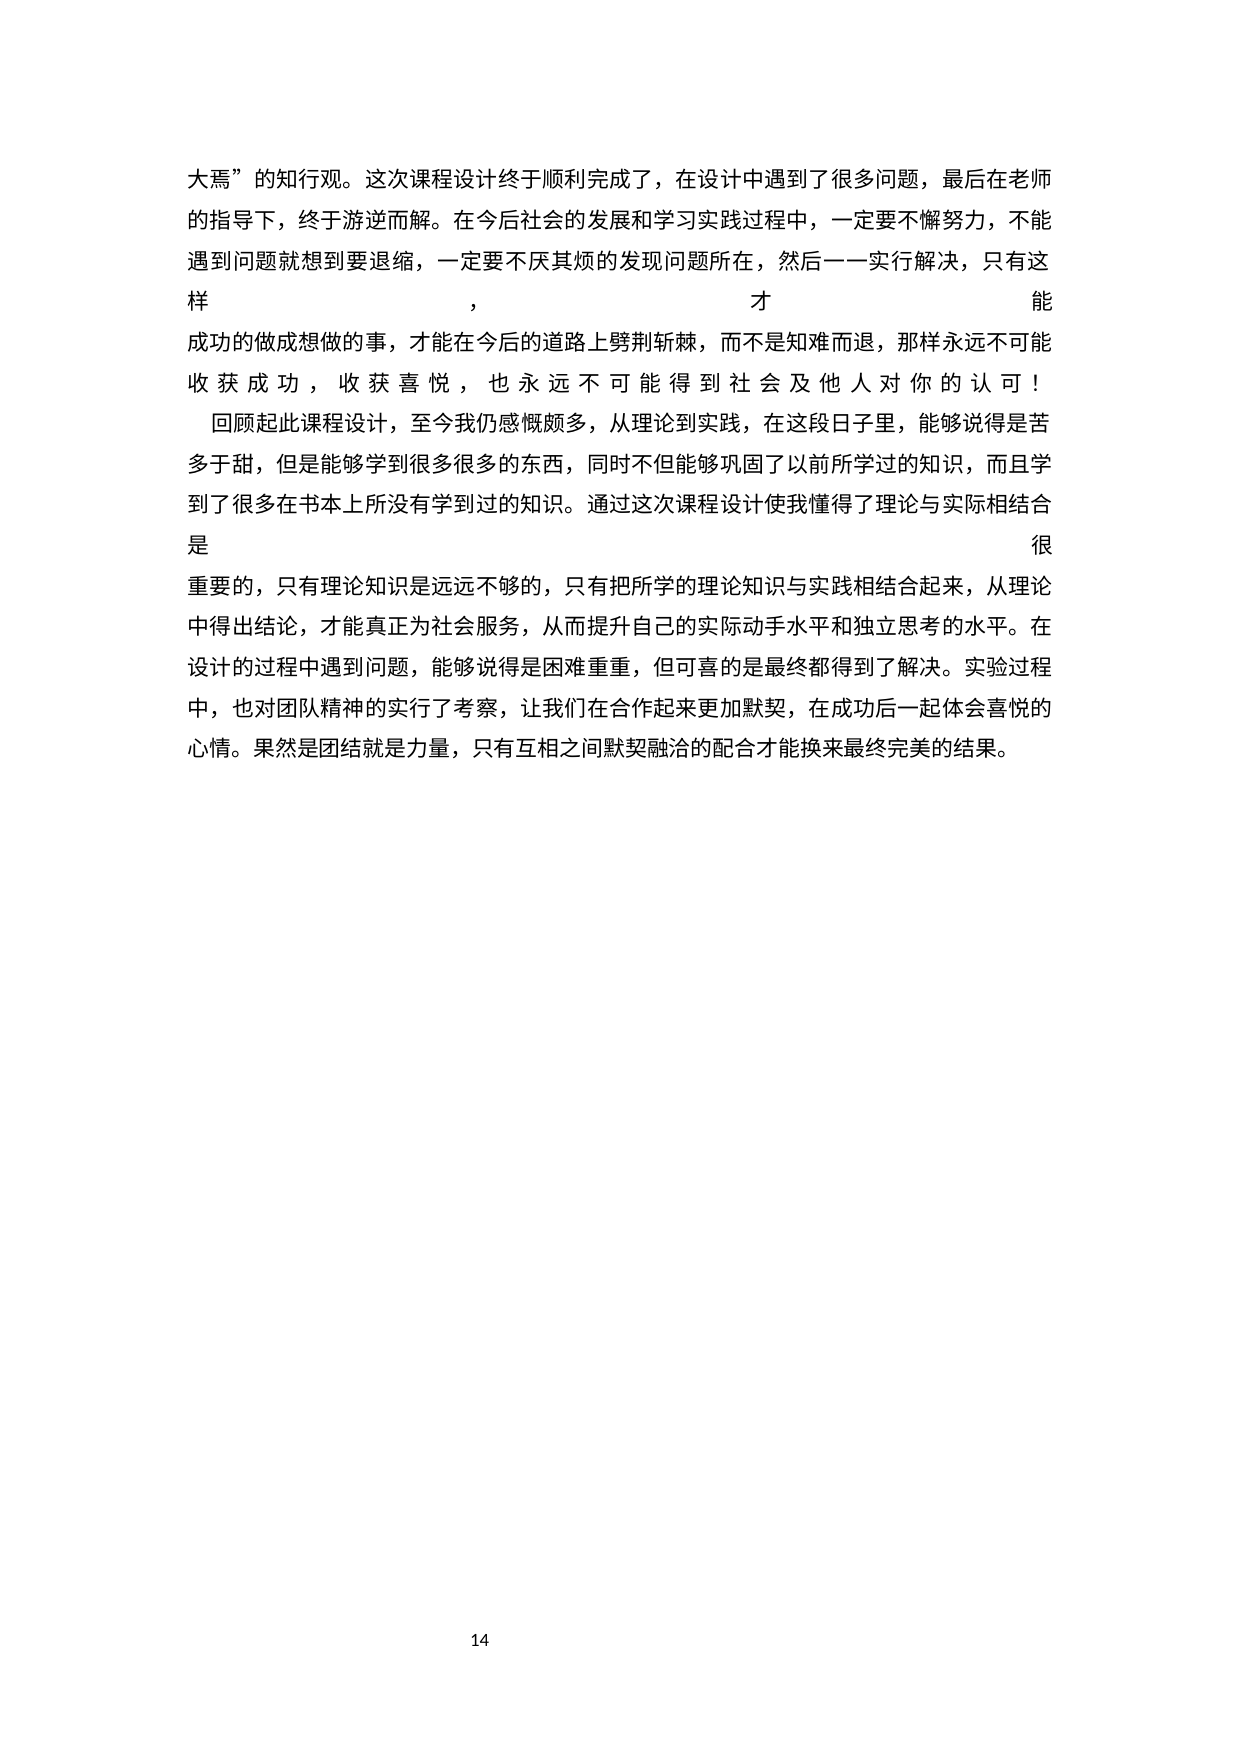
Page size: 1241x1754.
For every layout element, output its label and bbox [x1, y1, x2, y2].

text [187, 162, 1053, 763]
